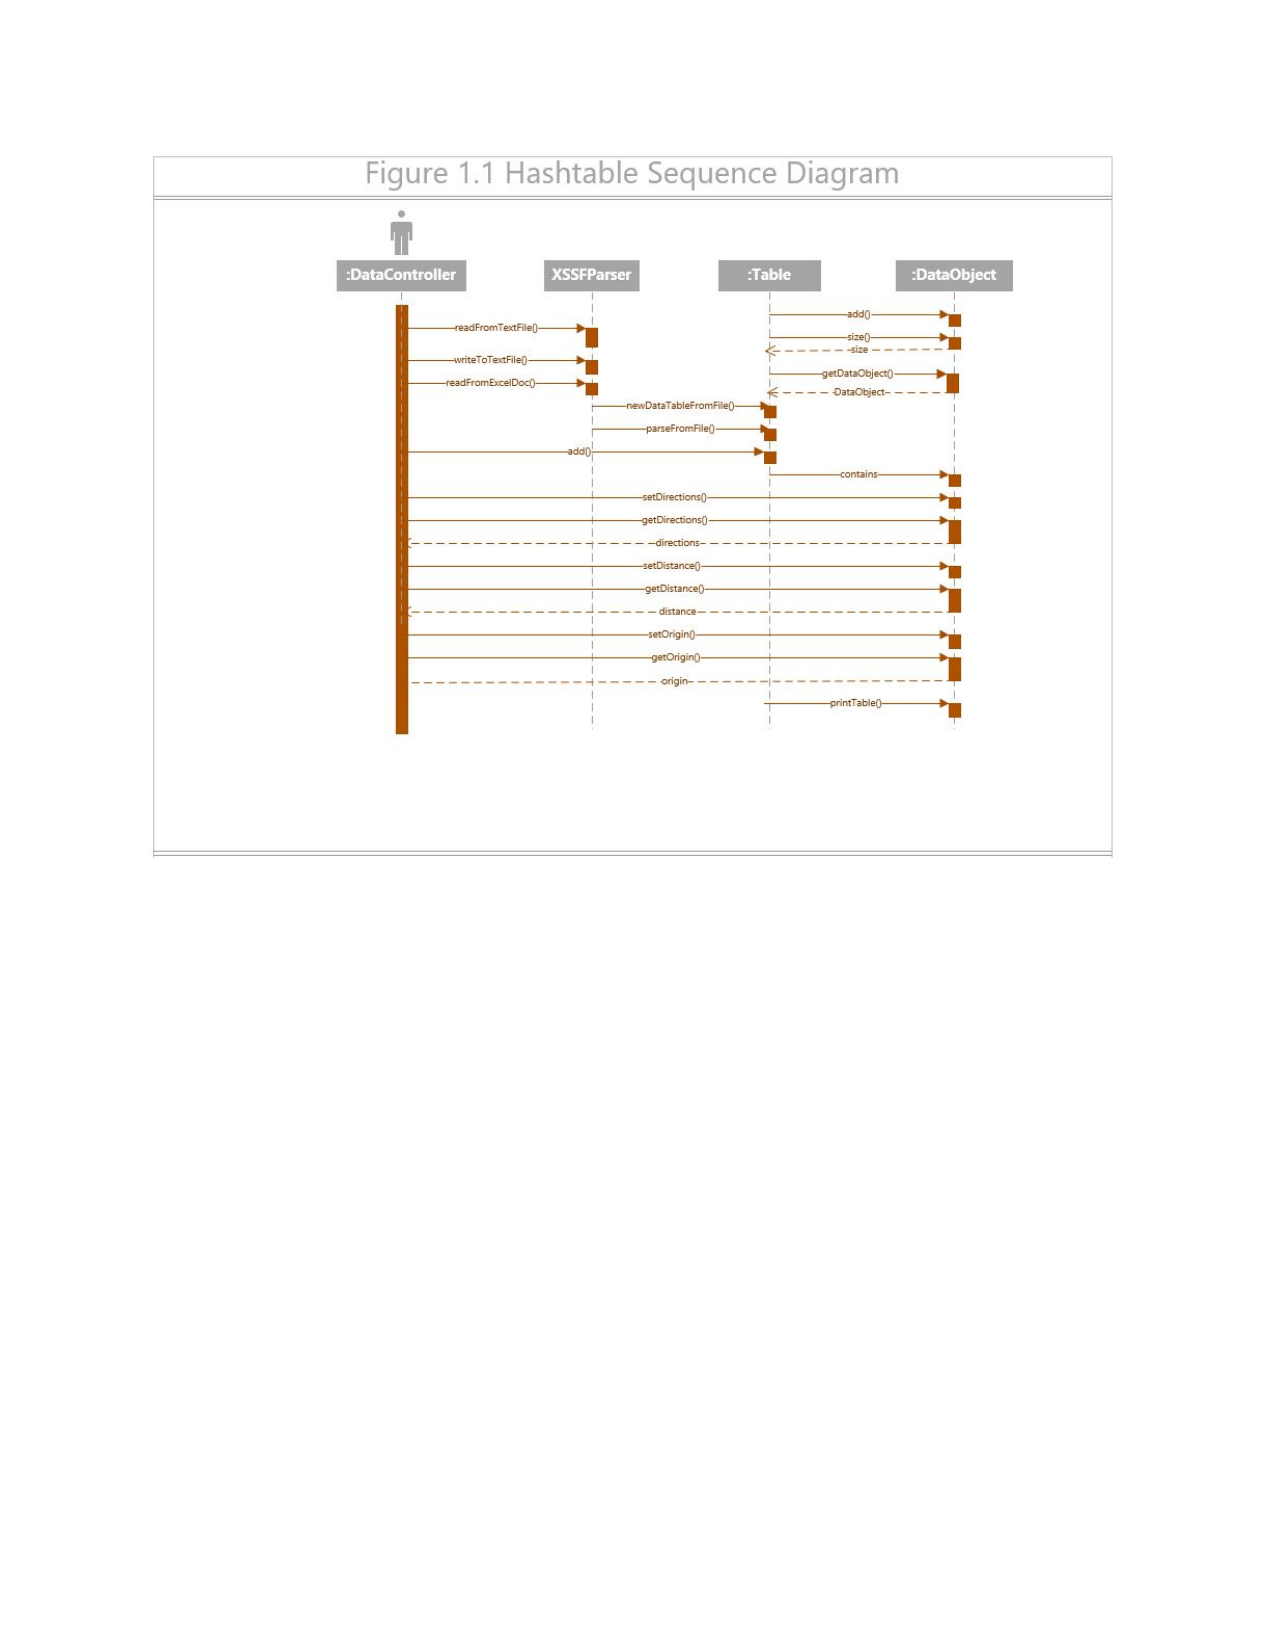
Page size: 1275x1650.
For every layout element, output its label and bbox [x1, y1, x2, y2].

picture [150, 150, 1124, 858]
